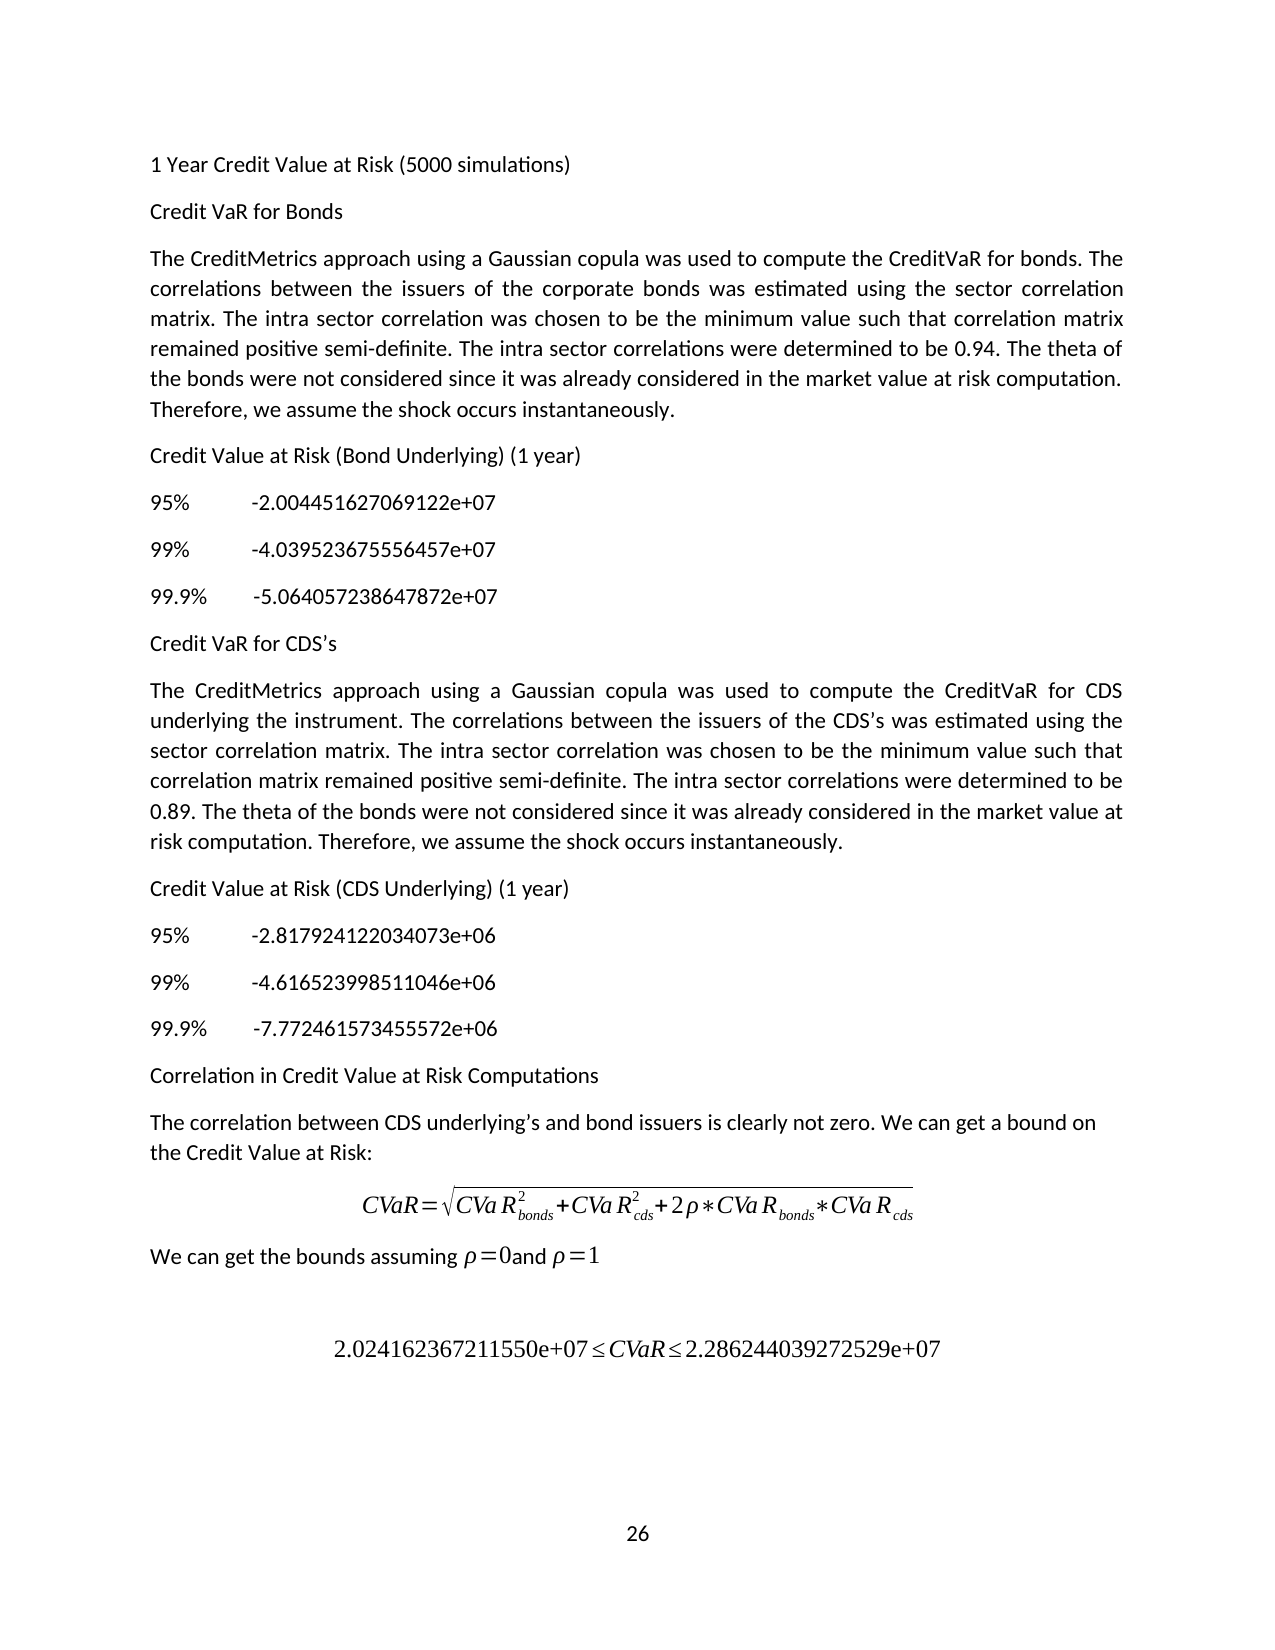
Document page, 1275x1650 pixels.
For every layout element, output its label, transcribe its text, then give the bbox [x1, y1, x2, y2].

text Credit VaR for Bonds [150, 197, 1125, 225]
text The CreditMetrics approach using a Gaussian copula was used to compute the CreditVaR for bonds. The correlations between the issuers of the corporate bonds was estimated using the sector correlation matrix. The intra sector correlation was chosen to be the minimum value such that correlation matrix remained positive semi-definite. The intra sector correlations were determined to be 0.94. The theta of the bonds were not considered since it was already considered in the market value at risk computation. Therefore, we assume the shock occurs instantaneously. [150, 244, 1125, 423]
text 1 Year Credit Value at Risk (5000 simulations) [150, 150, 1125, 178]
text Credit VaR for CDS’s [150, 629, 1125, 657]
text 95% -2.004451627069122e+07 [150, 488, 1125, 517]
text Credit Value at Risk (CDS Underlying) (1 year) [150, 874, 1125, 902]
text We can get the bounds assuming and [150, 1242, 1125, 1270]
text Credit Value at Risk (Bond Underlying) (1 year) [150, 442, 1125, 470]
text 99% -4.039523675556457e+07 [150, 535, 1125, 563]
text The correlation between CDS underlying’s and bond issuers is clearly not zero. We can get a bound on the Credit Value at Risk: [150, 1108, 1125, 1167]
text 99.9% -5.064057238647872e+07 [150, 582, 1125, 610]
text The CreditMetrics approach using a Gaussian copula was used to compute the CreditVaR for CDS underlying the instrument. The correlations between the issuers of the CDS’s was estimated using the sector correlation matrix. The intra sector correlation was chosen to be the minimum value such that correlation matrix remained positive semi-definite. The intra sector correlations were determined to be 0.89. The theta of the bonds were not considered since it was already considered in the market value at risk computation. Therefore, we assume the shock occurs instantaneously. [150, 676, 1125, 855]
text 95% -2.817924122034073e+06 [150, 921, 1125, 949]
text 99.9% -7.772461573455572e+06 [150, 1014, 1125, 1043]
text 99% -4.616523998511046e+06 [150, 968, 1125, 996]
text Correlation in Credit Value at Risk Computations [150, 1061, 1125, 1089]
